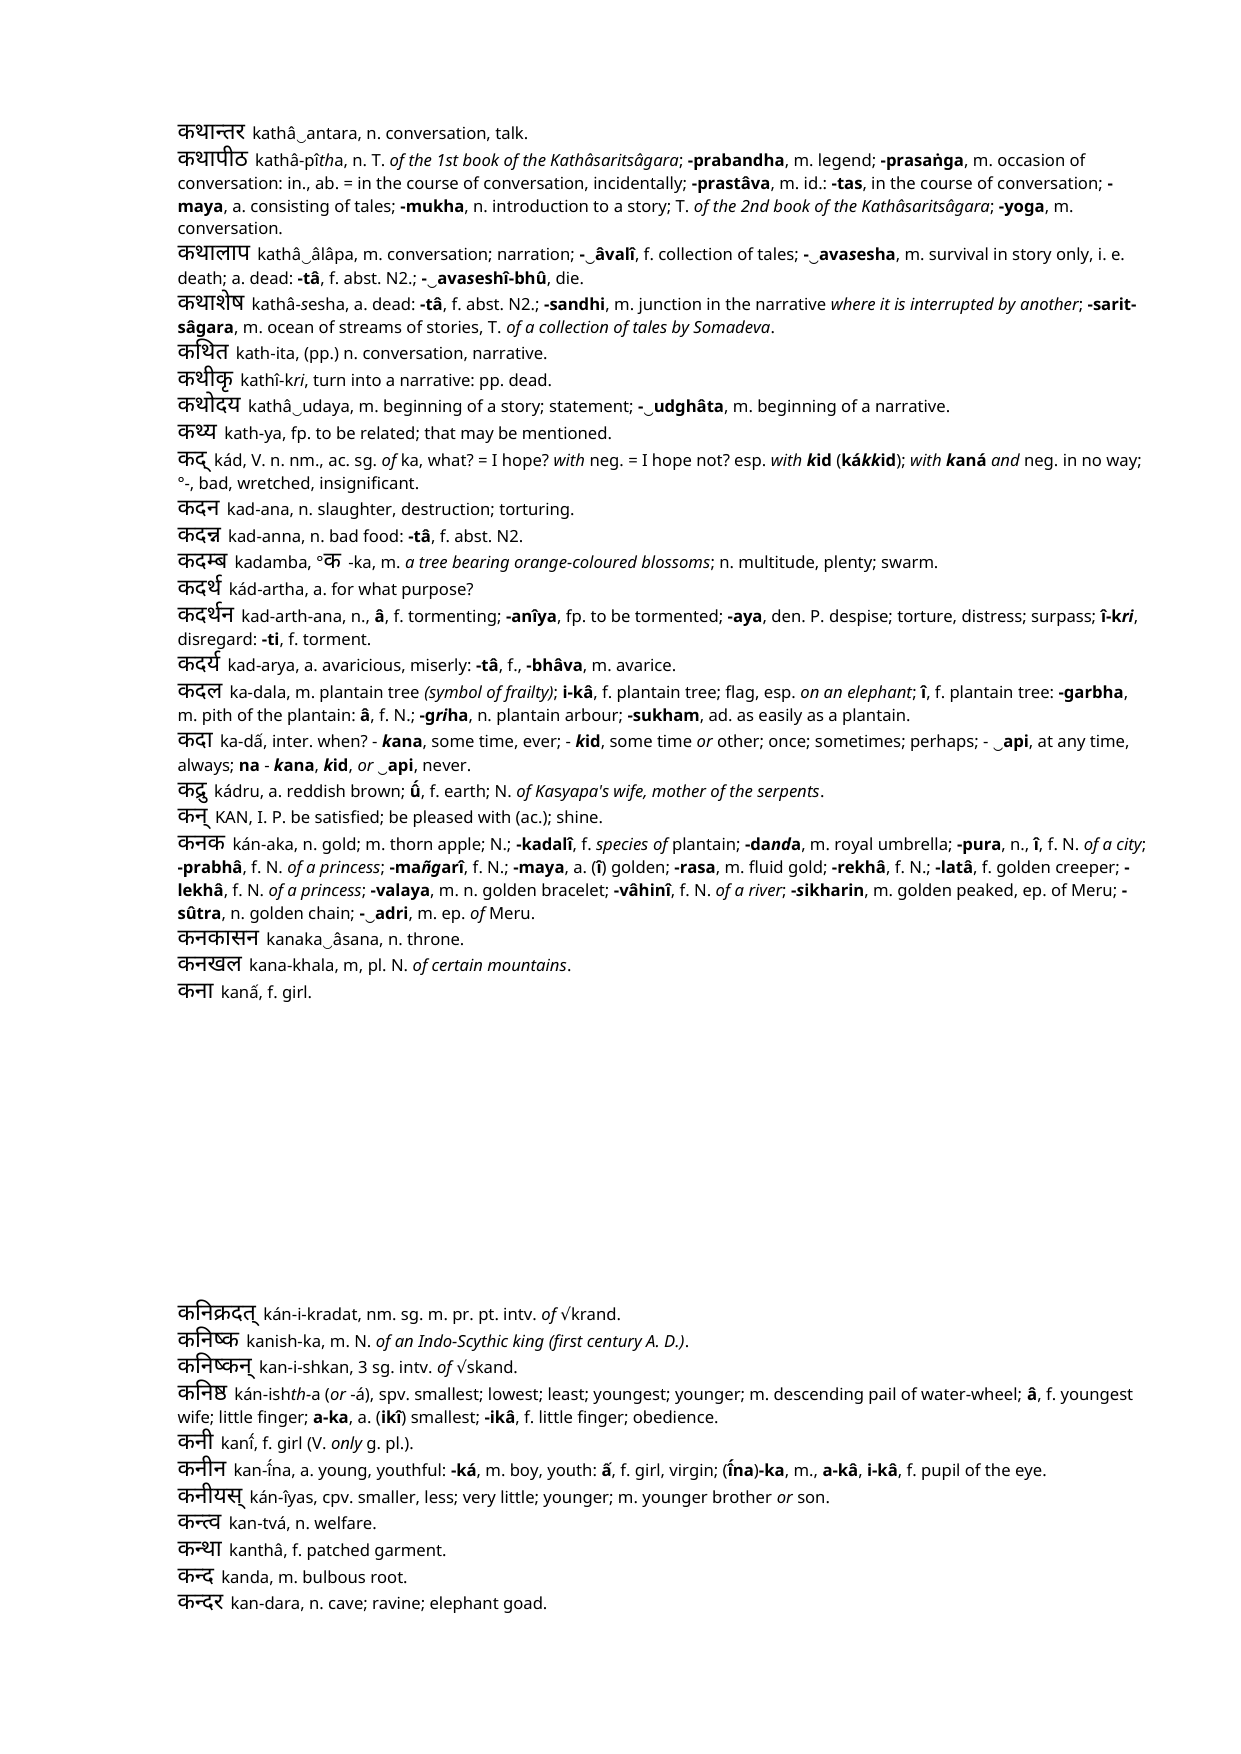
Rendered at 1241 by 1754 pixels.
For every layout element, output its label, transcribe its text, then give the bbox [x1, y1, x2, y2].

text कदन kad-ana, n. slaughter, destruction; torturing. कदन्न kad-anna, n. bad food: -tâ, f. abst. N2. कदम्ब kadamba, °क -ka, m. a tree bearing orange-coloured blossoms; n. multitude, plenty; swarm. कदर्थ kád-artha, a. for what purpose? कदर्थन kad-arth-ana, n., â, f. tormenting; -anîya, fp. to be tormented; -aya, den. P. despise; torture, distress; surpass; î-kri, disregard: -ti, f. torment. कदर्य kad-arya, a. avaricious, miserly: -tâ, f., -bhâva, m. avarice. कदल ka-dala, m. plantain tree (symbol of frailty); i-kâ, f. plantain tree; flag, esp. on an elephant; î, f. plantain tree: -garbha, m. pith of the plantain: â, f. N.; -griha, n. plantain arbour; -sukham, ad. as easily as a plantain. कदा ka-dấ, inter. when? - kana, some time, ever; - kid, some time or other; once; sometimes; perhaps; - ‿api, at any time, always; na - kana, kid, or ‿api, never. कद्रु kádru, a. reddish brown; û́, f. earth; N. of Kasyapa's wife, mother of the serpents. कन् KAN, I. P. be satisfied; be pleased with (ac.); shine. [177, 494, 1152, 829]
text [177, 1379, 1152, 1615]
text कनिष्कन् kan-i-shkan, 3 sg. intv. of √skand. [177, 1352, 1152, 1379]
text कथोदय kathâ‿udaya, m. beginning of a story; statement; -‿udghâta, m. beginning of a narrative. कथ्य kath-ya, fp. to be related; that may be mentioned. कद् kád, V. n. nm., ac. sg. of ka, what? = I hope? with neg. = I hope not? esp. with kid (kákkid); with kaná and neg. in no way; °-, bad, wretched, insignificant. [177, 392, 1152, 494]
text कनक kán-aka, n. gold; m. thorn apple; N.; -kadalî, f. species of plantain; -danda, m. royal umbrella; -pura, n., î, f. N. of a city; -prabhâ, f. N. of a princess; -mañgarî, f. N.; -maya, a. (î) golden; -rasa, m. fluid gold; -rekhâ, f. N.; -latâ, f. golden creeper; -lekhâ, f. N. of a princess; -valaya, m. n. golden bracelet; -vâhinî, f. N. of a river; -sikharin, m. golden peaked, ep. of Meru; -sûtra, n. golden chain; -‿adri, m. ep. of Meru. कनकासन kanaka‿âsana, n. throne. कनखल kana-khala, m, pl. N. of certain mountains. [177, 829, 1152, 977]
text कथान्तर kathâ‿antara, n. conversation, talk. कथापीठ kathâ-pîtha, n. T. of the 1st book of the Kathâsaritsâgara; -prabandha, m. legend; -prasaṅga, m. occasion of conversation: in., ab. = in the course of conversation, incidentally; -prastâva, m. id.: -tas, in the course of conversation; -maya, a. consisting of tales; -mukha, n. introduction to a story; T. of the 2nd book of the Kathâsaritsâgara; -yoga, m. conversation. कथालाप kathâ‿âlâpa, m. conversation; narration; -‿âvalî, f. collection of tales; -‿avasesha, m. survival in story only, i. e. death; a. dead: -tâ, f. abst. N2.; -‿avaseshî-bhû, die. कथाशेष kathâ-sesha, a. dead: -tâ, f. abst. N2.; -sandhi, m. junction in the narrative where it is interrupted by another; -sarit-sâgara, m. ocean of streams of stories, T. of a collection of tales by Somadeva. कथित kath-ita, (pp.) n. conversation, narrative. कथीकृ kathî-kri, turn into a narrative: pp. dead. [177, 118, 1152, 392]
text कना kanấ, f. girl. [177, 977, 1152, 1027]
text कनिक्रदत् kán-i-kradat, nm. sg. m. pr. pt. intv. of √krand. कनिष्क kanish-ka, m. N. of an Indo-Scythic king (first century A. D.). [177, 1299, 1152, 1352]
